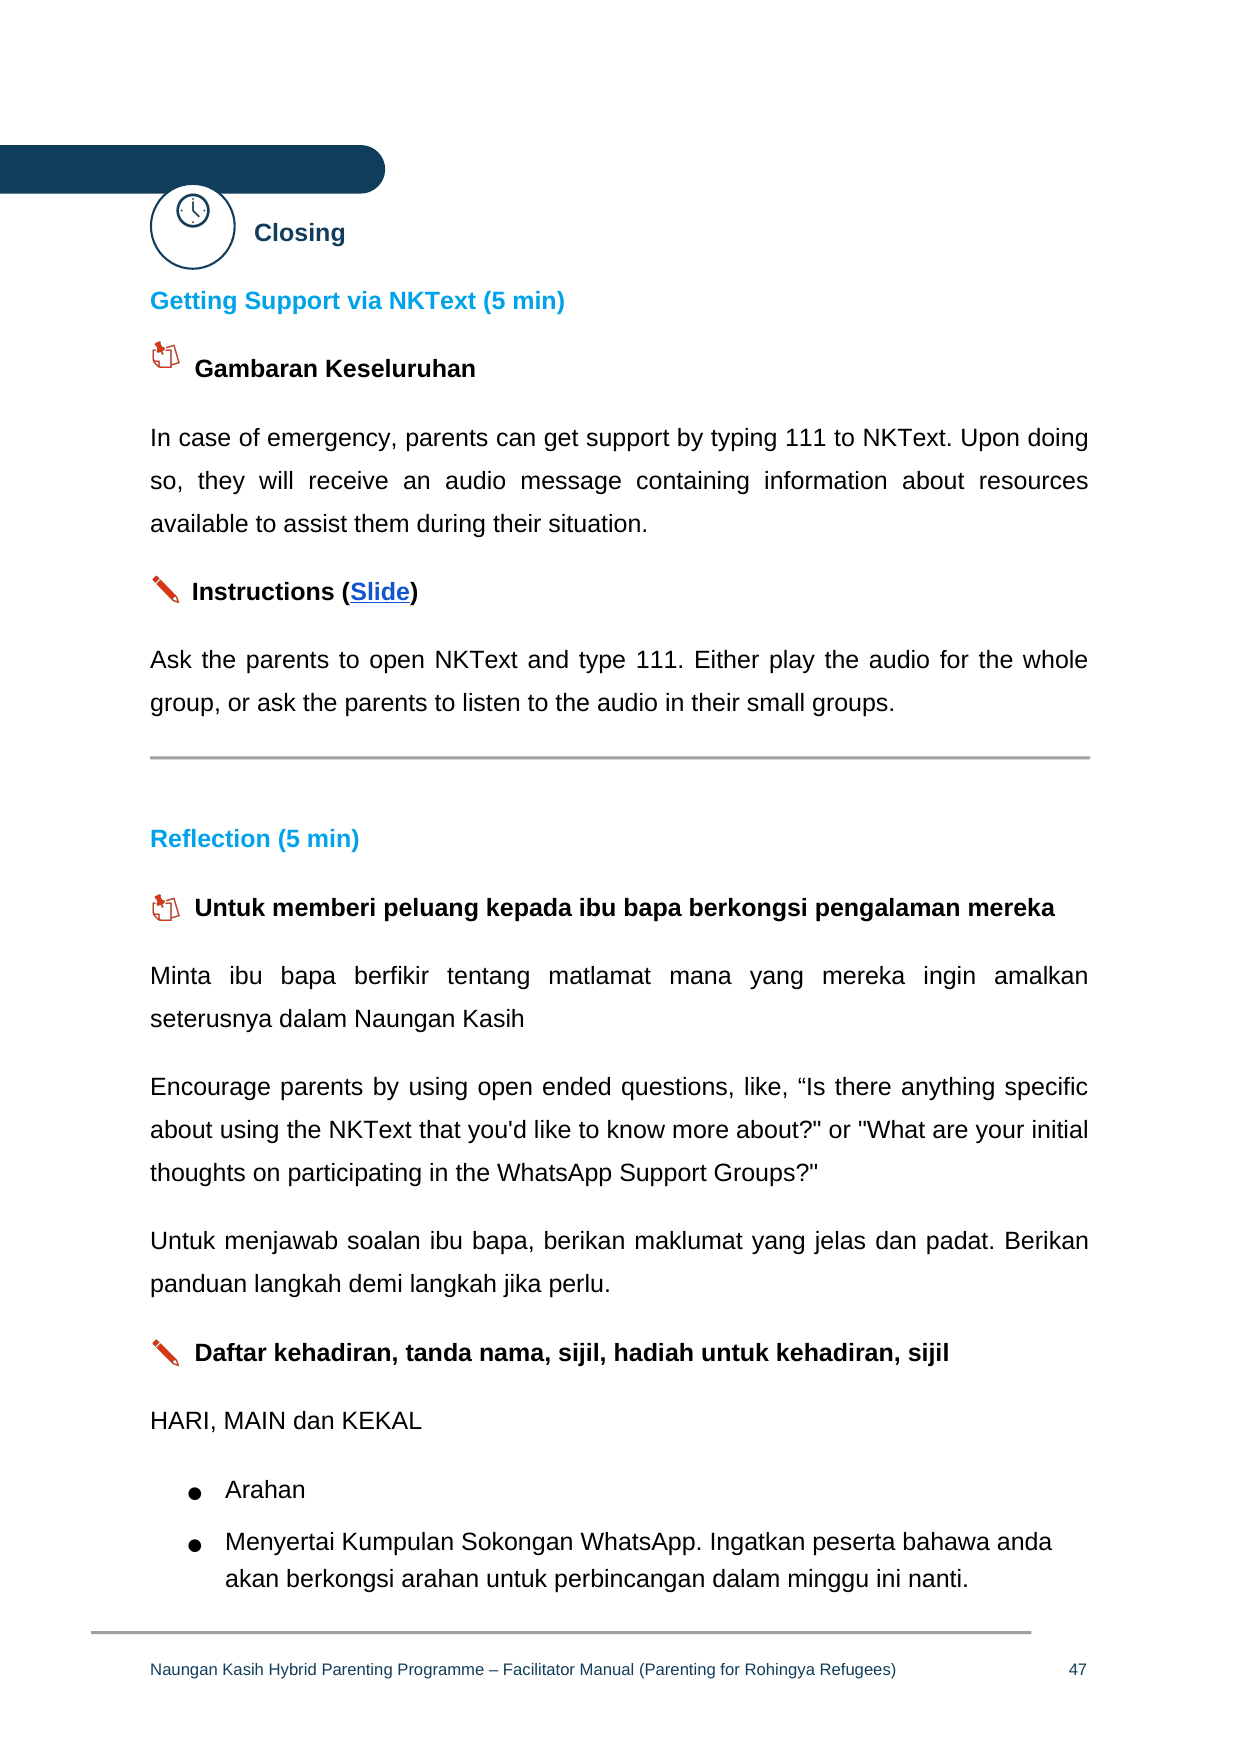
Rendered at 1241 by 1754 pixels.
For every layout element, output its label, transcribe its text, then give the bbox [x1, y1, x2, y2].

picture [150, 339, 182, 371]
subtitle Closing [231, 218, 1090, 247]
text Untuk memberi peluang kepada ibu bapa berkongsi pengalaman mereka [194, 892, 1090, 921]
text In case of emergency, parents can get support by typing 111 to NKText. Upon doing so, they will receive an audio message containing information about resources available to assist them during their situation. [150, 422, 1090, 537]
list Menyertai Kumpulan Sokongan WhatsApp. Ingatkan peserta bahawa anda akan berkongsi arahan untuk perbincangan dalam minggu ini nanti. [187, 1526, 1090, 1593]
text Gambaran Keseluruhan [194, 354, 1090, 383]
picture [172, 189, 214, 232]
text Minta ibu bapa berfikir tentang matlamat mana yang mereka ingin amalkan seterusnya dalam Naungan Kasih [150, 961, 1090, 1032]
text Daftar kehadiran, tanda nama, sijil, hadiah untuk kehadiran, sijil [194, 1337, 1090, 1366]
picture [150, 1337, 182, 1369]
picture [150, 574, 182, 606]
list Arahan [187, 1474, 1090, 1508]
text Encourage parents by using open ended questions, like, “Is there anything specific about using the NKText that you'd like to know more about?" or "What are your initial thoughts on participating in the WhatsApp Support Groups?" [150, 1072, 1090, 1187]
text Untuk menjawab soalan ibu bapa, berikan maklumat yang jelas dan padat. Berikan panduan langkah demi langkah jika perlu. [150, 1226, 1090, 1298]
text Ask the parents to open NKText and type 111. Either play the audio for the whole group, or ask the parents to listen to the audio in their small groups. [150, 645, 1090, 717]
subtitle Getting Support via NKText (5 min) [150, 286, 1090, 315]
subtitle Reflection (5 min) [150, 824, 1090, 853]
text Instructions (Slide) [182, 577, 1090, 606]
text HARI, MAIN dan KEKAL [150, 1406, 1090, 1434]
picture [150, 892, 182, 924]
